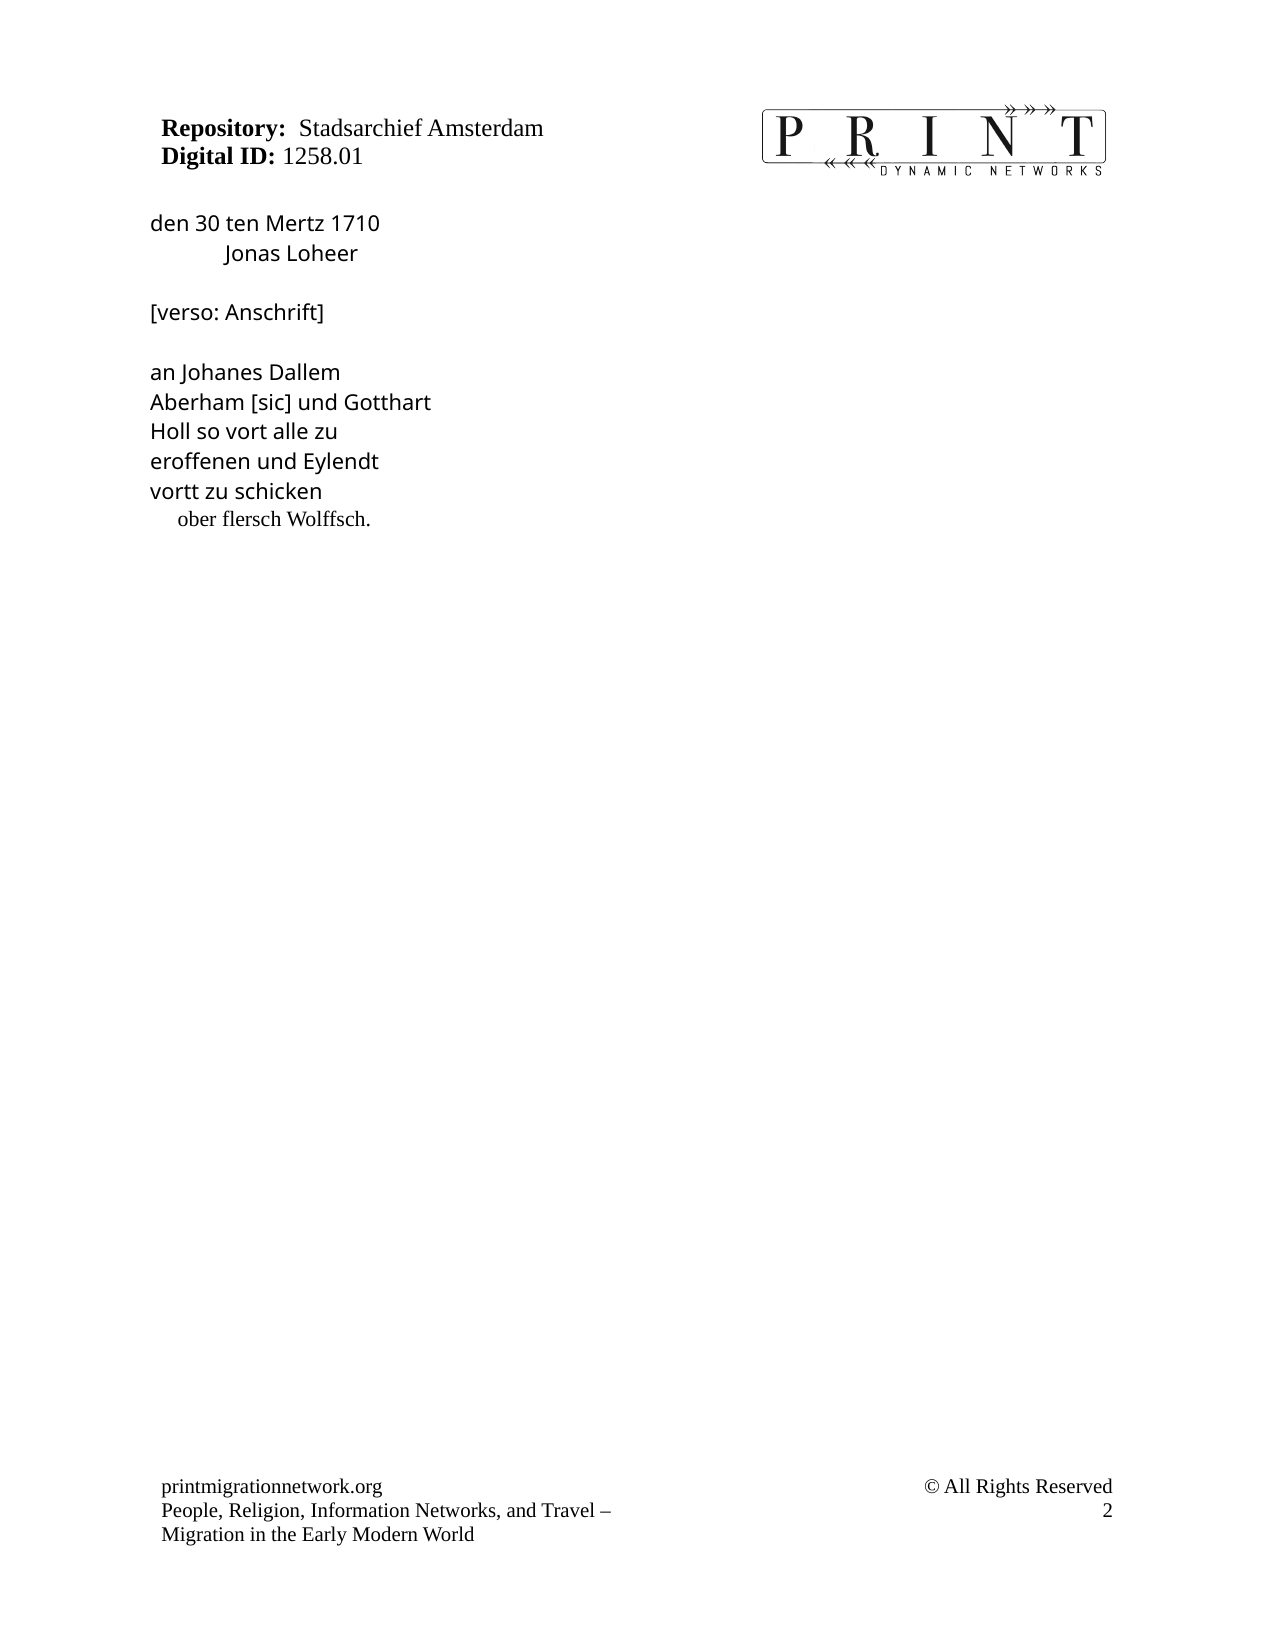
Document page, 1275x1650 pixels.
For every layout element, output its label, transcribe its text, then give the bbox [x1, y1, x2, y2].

picture [755, 103, 1113, 179]
text [verso: Anschrift] [150, 297, 1125, 327]
text an Johanes Dallem [150, 357, 1125, 387]
text Jonas Loheer [150, 238, 1125, 267]
text Holl so vort alle zu [150, 416, 1125, 446]
text Aberham [sic] und Gotthart [150, 387, 1125, 416]
text den 30 ten Mertz 1710 [150, 208, 1125, 238]
text ober flersch Wolffsch. [150, 506, 1125, 531]
text vortt zu schicken [150, 476, 1125, 506]
text eroffenen und Eylendt [150, 446, 1125, 476]
